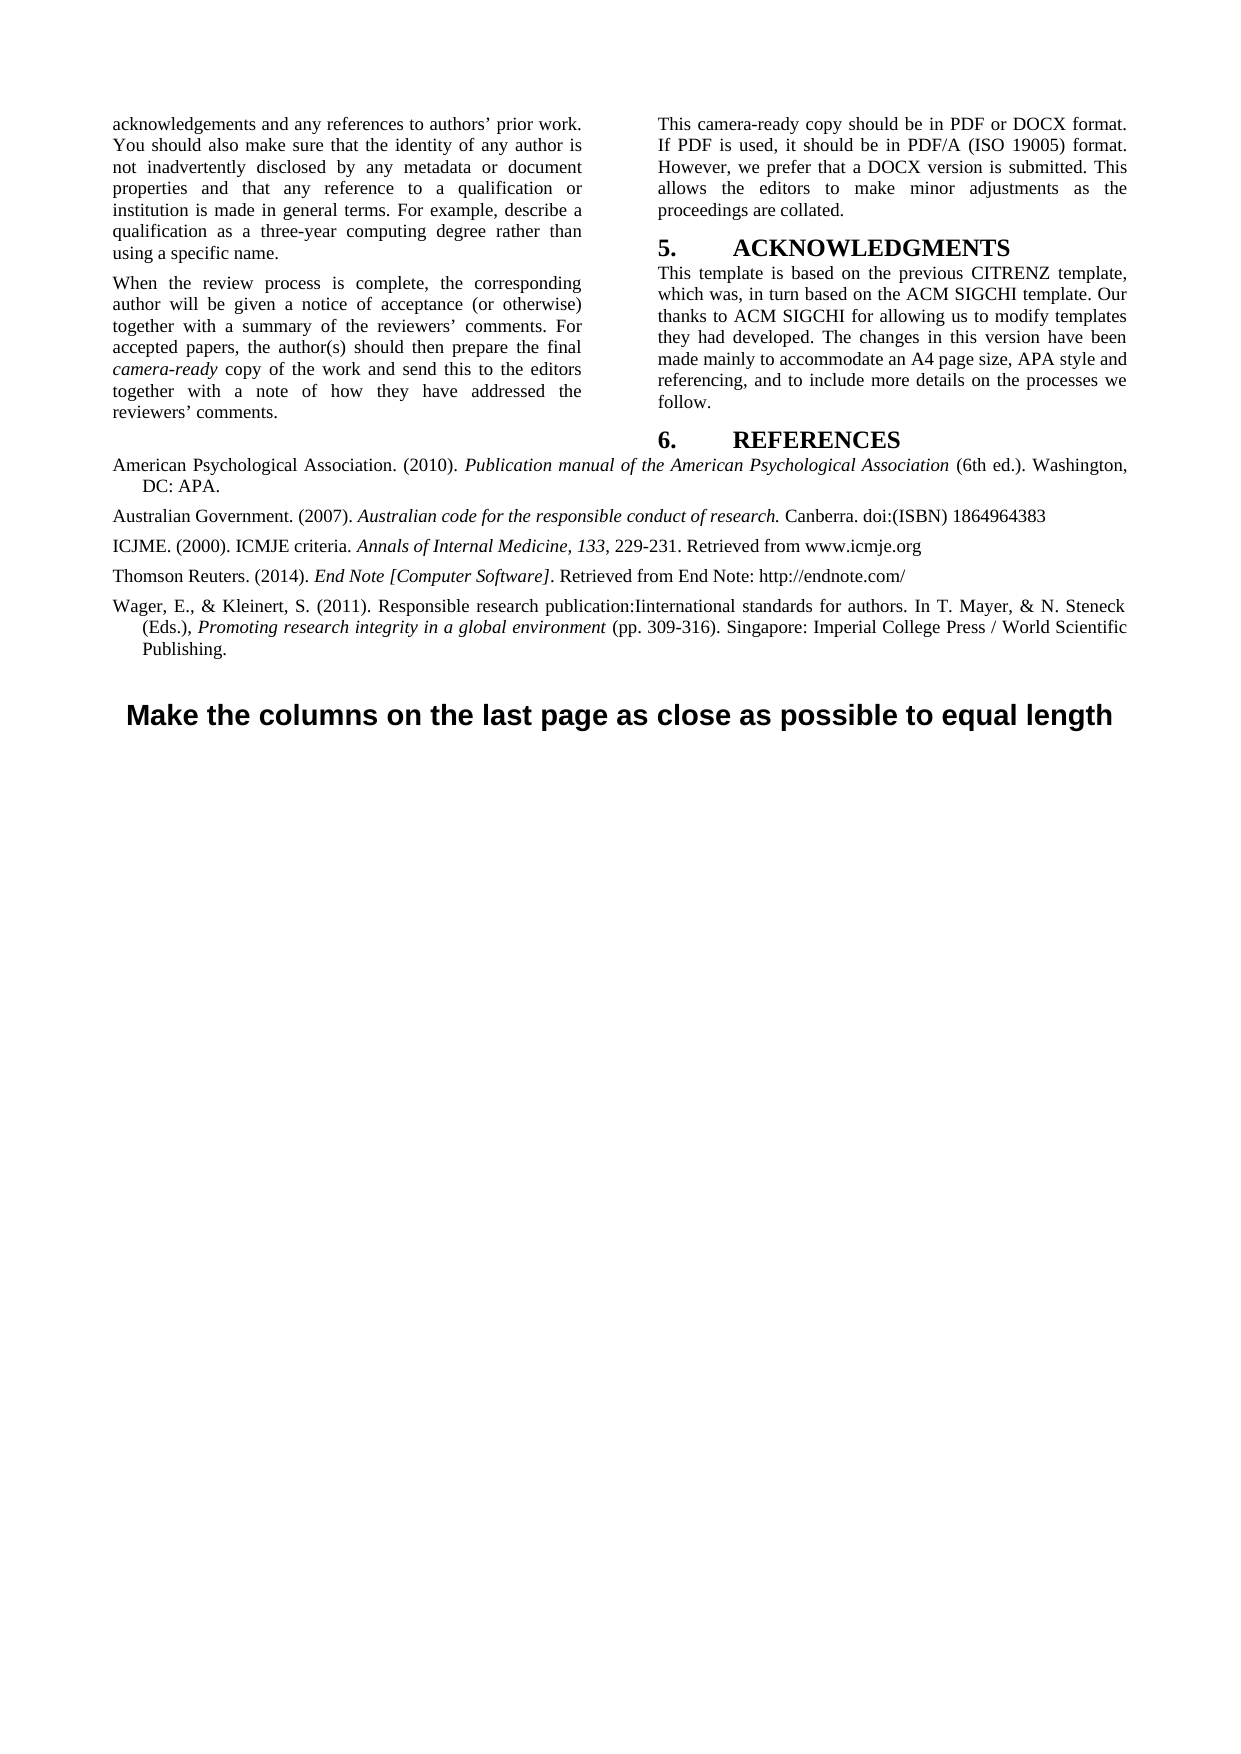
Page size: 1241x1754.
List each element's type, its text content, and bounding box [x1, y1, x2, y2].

subtitle ACKNOWLEDGMENTS [658, 233, 1128, 262]
text When the review process is complete, the corresponding author will be given a notice of acceptance (or otherwise) together with a summary of the reviewers’ comments. For accepted papers, the author(s) should then prepare the final camera-ready copy of the work and send this to the editors together with a note of how they have addressed the reviewers’ comments. [112, 272, 583, 423]
title Make the columns on the last page as close as possible to equal length [112, 698, 1128, 731]
text This template is based on the previous CITRENZ template, which was, in turn based on the ACM SIGCHI template. Our thanks to ACM SIGCHI for allowing us to modify templates they had developed. The changes in this version have been made mainly to accommodate an A4 page size, APA style and referencing, and to include more details on the processes we follow. [658, 262, 1128, 412]
text Wager, E., & Kleinert, S. (2011). Responsible research publication:Iinternational standards for authors. In T. Mayer, & N. Steneck (Eds.), Promoting research integrity in a global environment (pp. 309-316). Singapore: Imperial College Press / World Scientific Publishing. [112, 595, 1128, 659]
text Thomson Reuters. (2014). End Note [Computer Software]. Retrieved from End Note: http://endnote.com/ [112, 565, 1128, 587]
text ICJME. (2000). ICMJE criteria. Annals of Internal Medicine, 133, 229-231. Retrieved from www.icmje.org [112, 535, 1128, 557]
text American Psychological Association. (2010). Publication manual of the American Psychological Association (6th ed.). Washington, DC: APA. [112, 454, 1128, 497]
text Australian Government. (2007). Australian code for the responsible conduct of research. Canberra. doi:(ISBN) 1864964383 [112, 505, 1128, 527]
text This camera-ready copy should be in PDF or DOCX format. If PDF is used, it should be in PDF/A (ISO 19005) format. However, we prefer that a DOCX version is submitted. This allows the editors to make minor adjustments as the proceedings are collated. [658, 112, 1128, 220]
subtitle REFERENCES [658, 425, 1128, 454]
